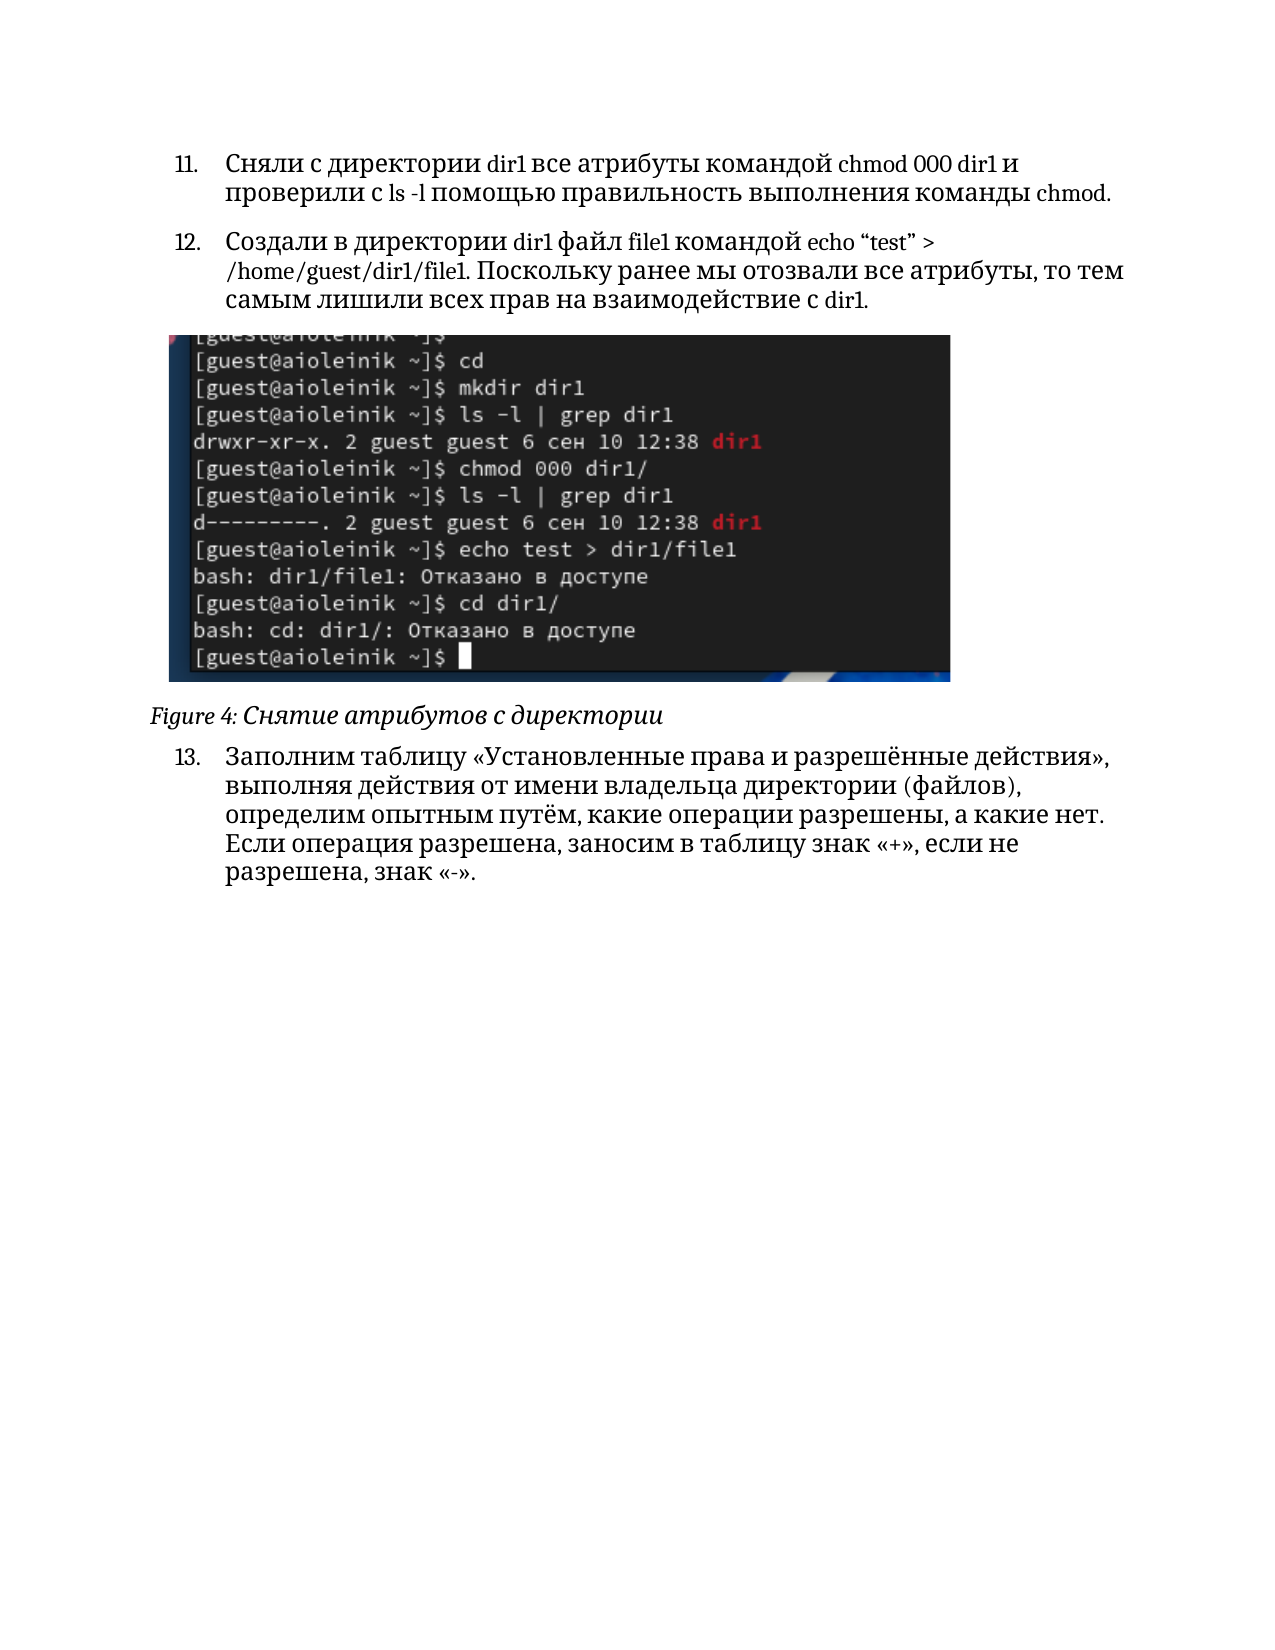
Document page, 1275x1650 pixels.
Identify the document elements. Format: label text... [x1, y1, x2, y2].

list Сняли с директории dir1 все атрибуты командой chmod 000 dir1 и проверили с ls -l помощью правильность выполнения команды chmod. [175, 150, 1125, 207]
picture [168, 335, 951, 682]
list Создали в директории dir1 файл file1 командой echo “test” > /home/guest/dir1/file1. Поскольку ранее мы отозвали все атрибуты, то тем самым лишили всех прав на взаимодействие с dir1. [175, 228, 1125, 314]
text Figure 4: Снятие атрибутов с директории [150, 702, 1125, 731]
list Заполним таблицу «Установленные права и разрешённые действия», выполняя действия от имени владельца директории (файлов), определим опытным путём, какие операции разрешены, а какие нет. Если операция разрешена, заносим в таблицу знак «+», если не разрешена, знак «-». [175, 743, 1125, 887]
